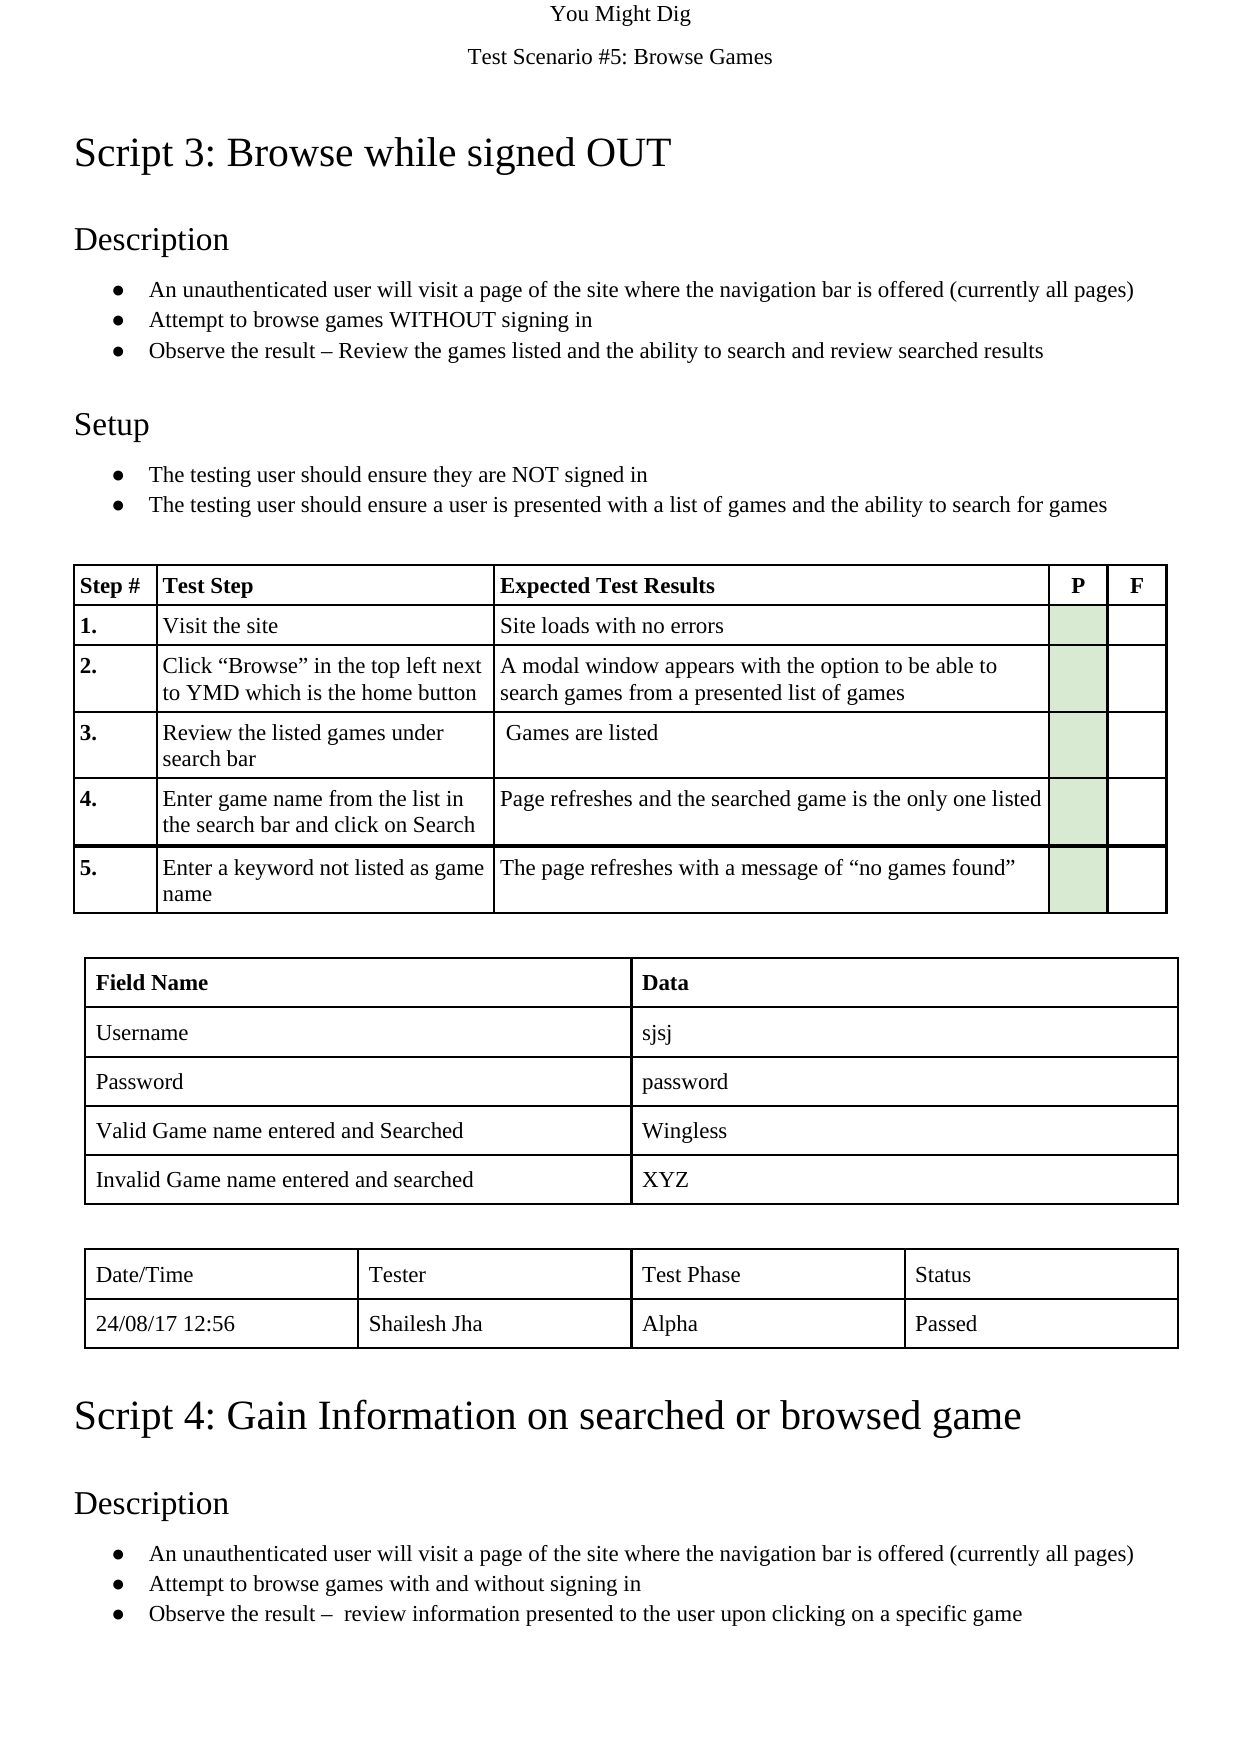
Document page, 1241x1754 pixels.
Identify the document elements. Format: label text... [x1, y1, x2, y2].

table_header Data [633, 959, 1177, 1006]
subtitle Script 4: Gain Information on searched or browsed game [74, 1390, 1166, 1438]
table_header F [1109, 566, 1165, 604]
subtitle Script 3: Browse while signed OUT [74, 127, 1166, 175]
table_cell XYZ [633, 1156, 1177, 1203]
table_header 5. [75, 848, 156, 912]
table_cell [1109, 713, 1165, 777]
table_cell 4. [75, 779, 156, 844]
table_cell [1050, 713, 1106, 777]
table_header Date/Time [86, 1250, 357, 1297]
list Observe the result – Review the games listed and the ability to search and review searched results [111, 337, 1166, 363]
list An unauthenticated user will visit a page of the site where the navigation bar is offered (currently all pages) [111, 1539, 1166, 1566]
table_cell Games are listed [495, 713, 1048, 777]
table_cell Enter game name from the list in the search bar and click on Search [158, 779, 493, 844]
table_cell 2. [75, 646, 156, 711]
table_cell Passed [906, 1300, 1177, 1347]
table_cell Invalid Game name entered and searched [86, 1156, 630, 1203]
table_cell Valid Game name entered and Searched [86, 1107, 630, 1154]
table_header Step # [75, 566, 156, 604]
table_cell [1109, 646, 1165, 711]
table_cell Visit the site [158, 606, 493, 644]
list Attempt to browse games WITHOUT signing in [111, 306, 1166, 333]
table_cell Click “Browse” in the top left next to YMD which is the home button [158, 646, 493, 711]
list The testing user should ensure a user is presented with a list of games and the ability to search for games [111, 491, 1166, 517]
table_cell [1109, 606, 1165, 644]
table_cell 1. [75, 606, 156, 644]
table_header The page refreshes with a message of “no games found” [495, 848, 1048, 912]
list Observe the result – review information presented to the user upon clicking on a specific game [111, 1600, 1166, 1626]
table_header Expected Test Results [495, 566, 1048, 604]
table_header Status [906, 1250, 1177, 1297]
table_header P [1050, 566, 1106, 604]
table_cell Password [86, 1058, 630, 1105]
subtitle Setup [74, 404, 1166, 443]
table_header Enter a keyword not listed as game name [158, 848, 493, 912]
list An unauthenticated user will visit a page of the site where the navigation bar is offered (currently all pages) [111, 276, 1166, 303]
table_cell A modal window appears with the option to be able to search games from a presented list of games [495, 646, 1048, 711]
table_cell [1050, 779, 1106, 844]
table_cell Page refreshes and the searched game is the only one listed [495, 779, 1048, 844]
table_cell Alpha [633, 1300, 904, 1347]
table_cell Site loads with no errors [495, 606, 1048, 644]
table_cell Shailesh Jha [359, 1300, 630, 1347]
table_cell Username [86, 1008, 630, 1056]
table_cell sjsj [633, 1008, 1177, 1056]
table_header Test Phase [633, 1250, 904, 1297]
table_header [1050, 848, 1106, 912]
table_header [1109, 848, 1165, 912]
subtitle Description [74, 1483, 1166, 1521]
subtitle Description [74, 220, 1166, 258]
list Attempt to browse games with and without signing in [111, 1570, 1166, 1596]
table_cell password [633, 1058, 1177, 1105]
table_cell Review the listed games under search bar [158, 713, 493, 777]
table_cell 3. [75, 713, 156, 777]
table_cell 24/08/17 12:56 [86, 1300, 357, 1347]
table_cell [1050, 606, 1106, 644]
table_cell [1050, 646, 1106, 711]
list The testing user should ensure they are NOT signed in [111, 461, 1166, 487]
table_header Tester [359, 1250, 630, 1297]
table_header Field Name [86, 959, 630, 1006]
table_header Test Step [158, 566, 493, 604]
table_cell [1109, 779, 1165, 844]
table_cell Wingless [633, 1107, 1177, 1154]
